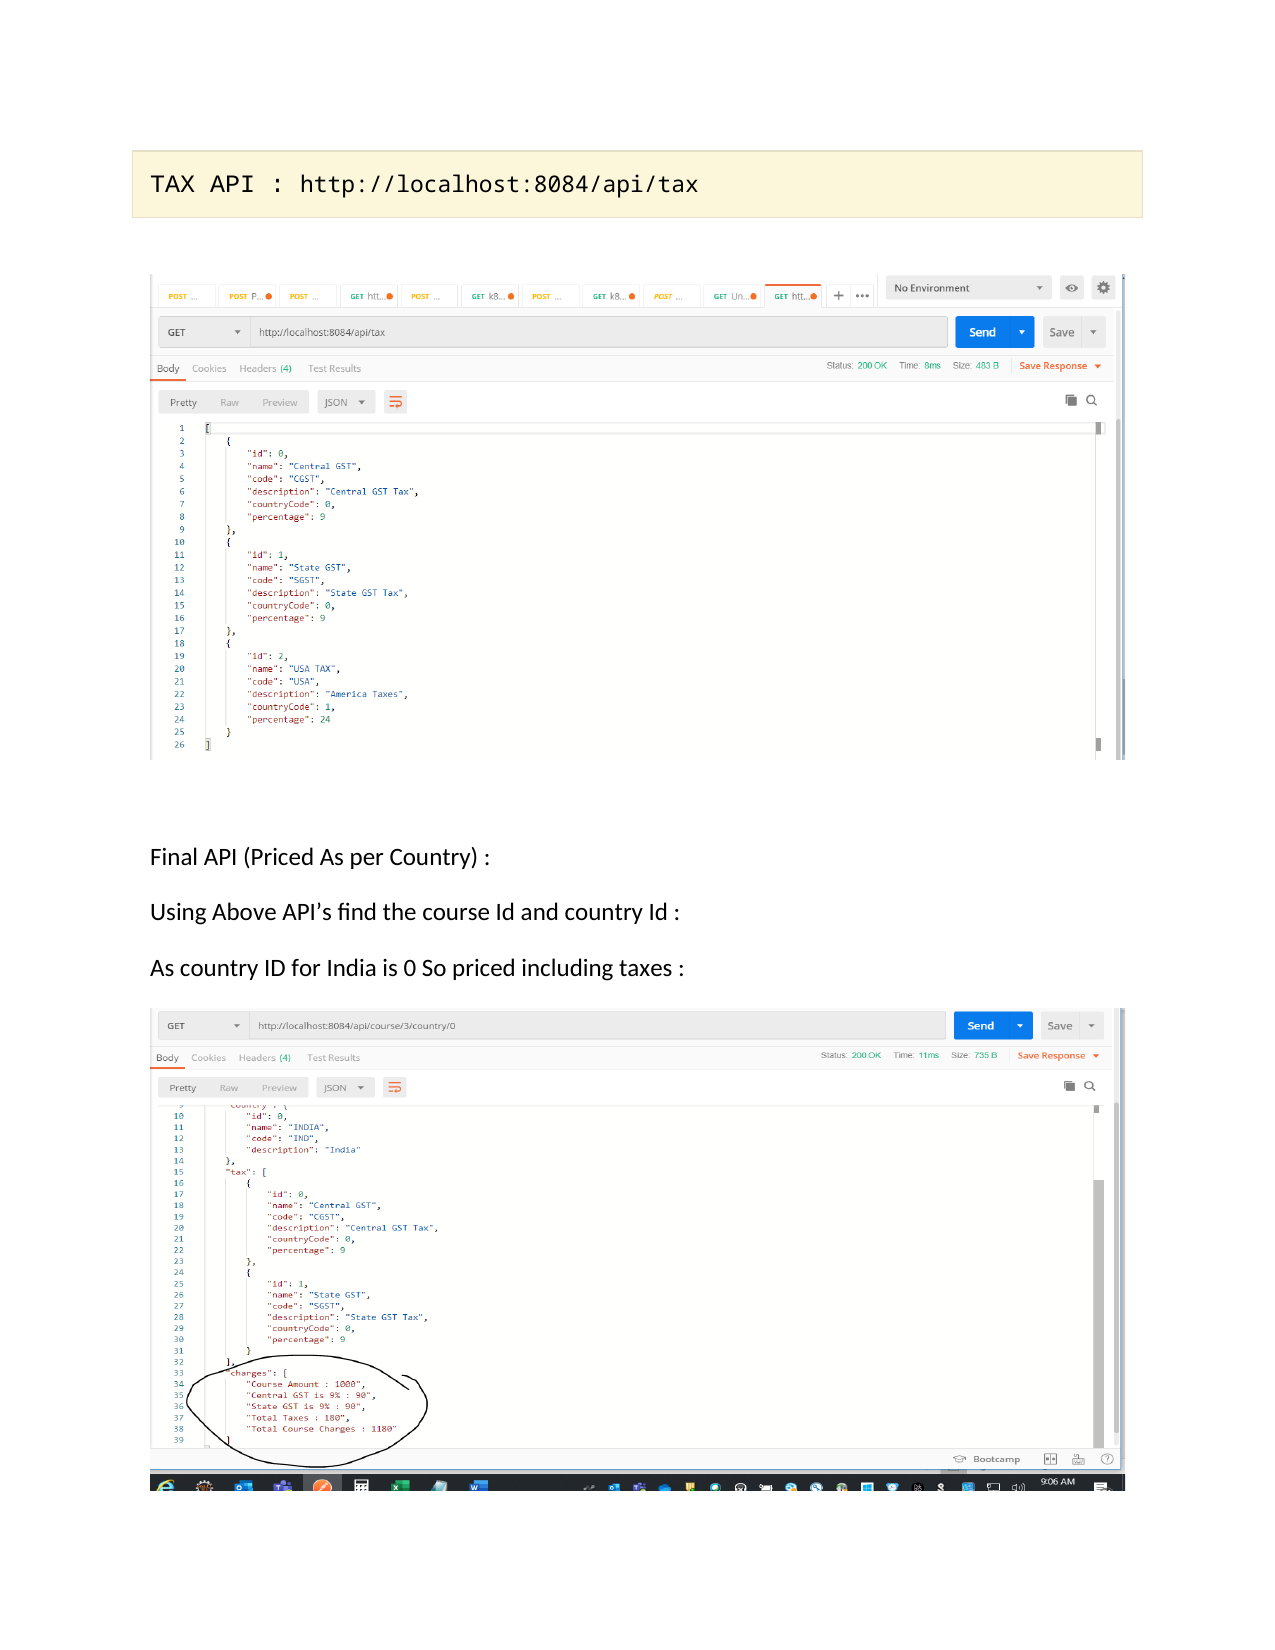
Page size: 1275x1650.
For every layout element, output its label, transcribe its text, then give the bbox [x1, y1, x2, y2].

text Final API (Priced As per Country) : [150, 841, 1125, 871]
text TAX API : http://localhost:8084/api/tax [133, 152, 1142, 217]
text Using Above API’s find the course Id and country Id : [150, 897, 1125, 927]
picture [150, 1008, 1125, 1491]
picture [150, 274, 1125, 760]
text As country ID for India is 0 So priced including taxes : [150, 952, 1125, 983]
